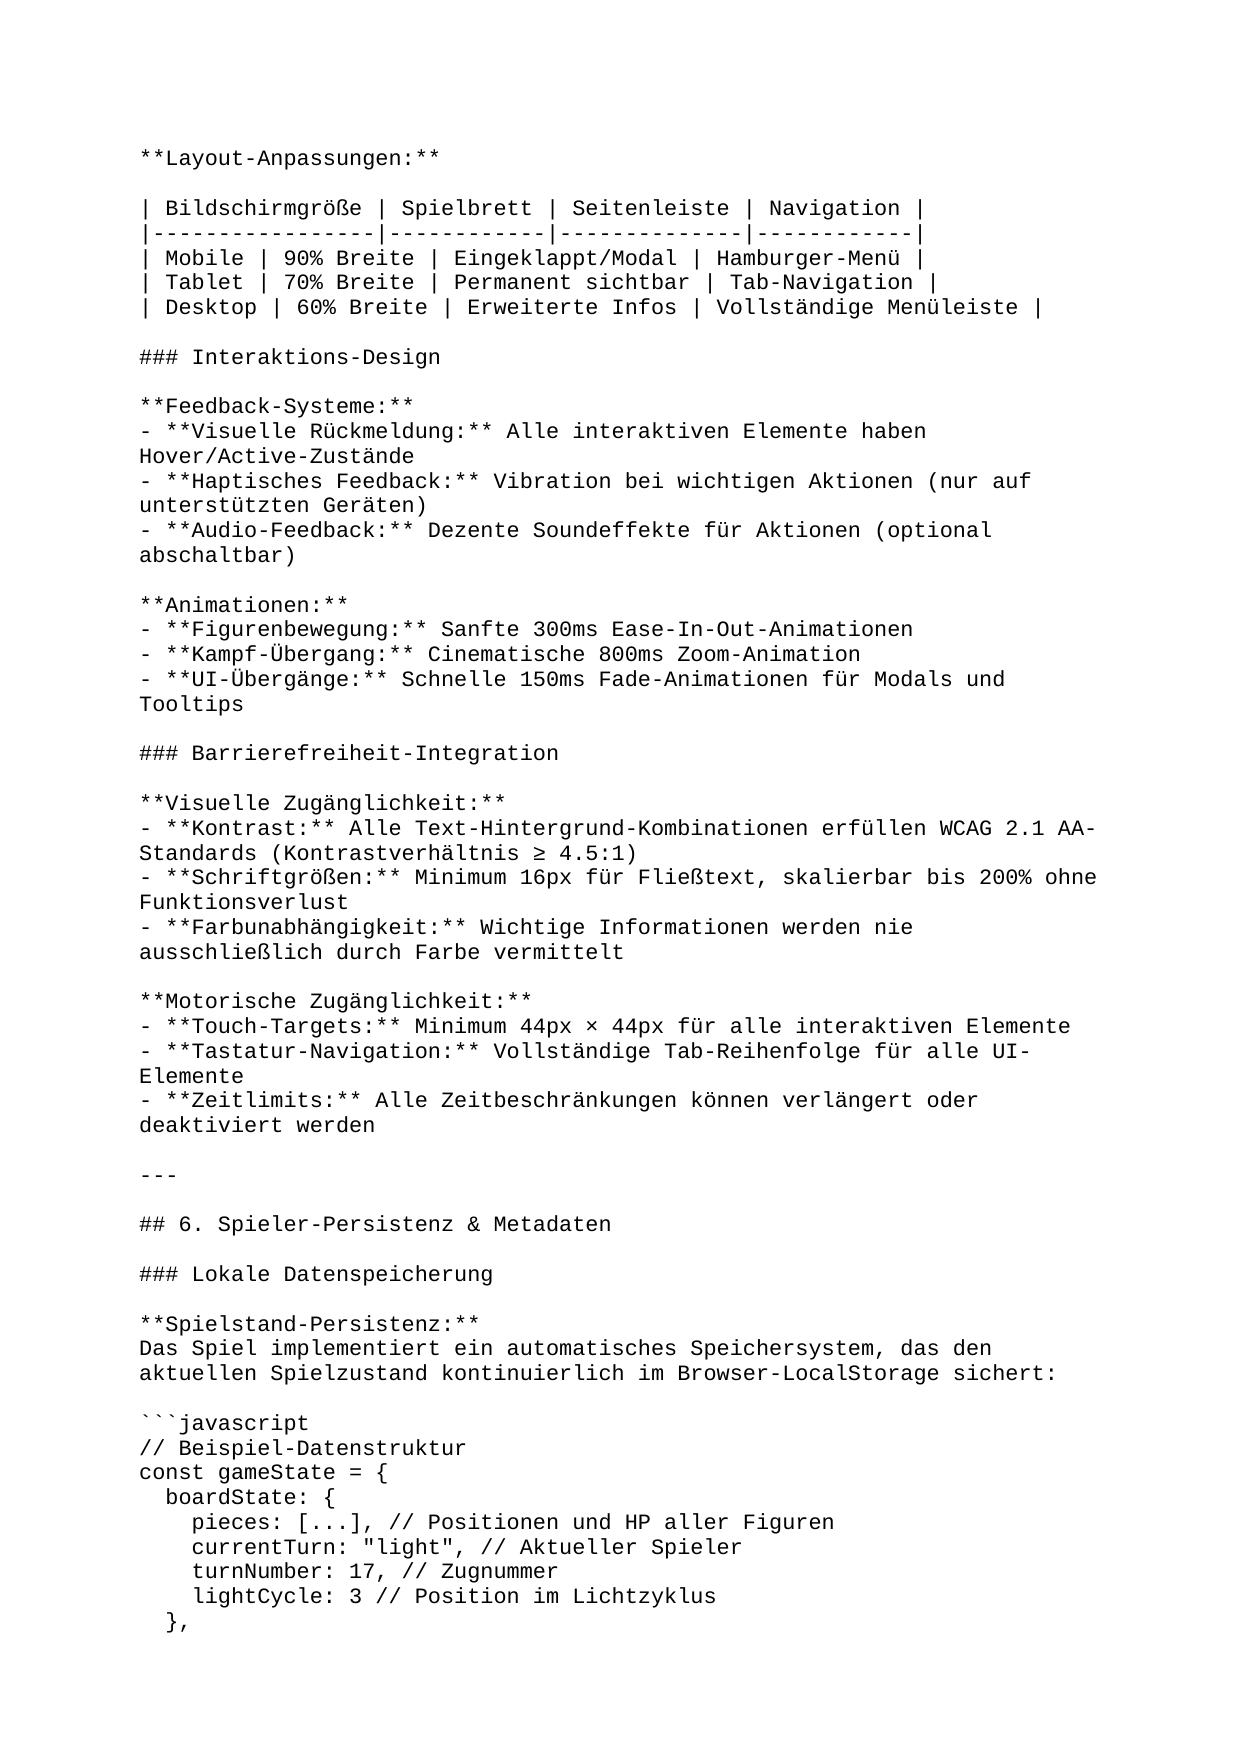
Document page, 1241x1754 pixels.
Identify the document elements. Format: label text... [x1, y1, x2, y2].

text **Motorische Zugänglichkeit:** [139, 991, 1101, 1015]
text |-----------------|------------|--------------|------------| [139, 222, 1101, 247]
text lightCycle: 3 // Position im Lichtzyklus [139, 1586, 1101, 1610]
text - **Haptisches Feedback:** Vibration bei wichtigen Aktionen (nur auf unterstützten Geräten) [139, 470, 1101, 519]
text - **Figurenbewegung:** Sanfte 300ms Ease-In-Out-Animationen [139, 619, 1101, 643]
text // Beispiel-Datenstruktur [139, 1437, 1101, 1462]
text - **UI-Übergänge:** Schnelle 150ms Fade-Animationen für Modals und Tooltips [139, 668, 1101, 718]
text ### Interaktions-Design [139, 346, 1101, 371]
text - **Kampf-Übergang:** Cinematische 800ms Zoom-Animation [139, 643, 1101, 668]
text | Bildschirmgröße | Spielbrett | Seitenleiste | Navigation | [139, 197, 1101, 222]
text - **Touch-Targets:** Minimum 44px × 44px für alle interaktiven Elemente [139, 1015, 1101, 1040]
text - **Zeitlimits:** Alle Zeitbeschränkungen können verlängert oder deaktiviert werden [139, 1090, 1101, 1139]
text currentTurn: "light", // Aktueller Spieler [139, 1536, 1101, 1561]
text | Mobile | 90% Breite | Eingeklappt/Modal | Hamburger-Menü | [139, 247, 1101, 272]
text }, [139, 1610, 1101, 1635]
text **Feedback-Systeme:** [139, 396, 1101, 420]
text - **Tastatur-Navigation:** Vollständige Tab-Reihenfolge für alle UI-Elemente [139, 1040, 1101, 1090]
text const gameState = { [139, 1462, 1101, 1486]
text ### Barrierefreiheit-Integration [139, 743, 1101, 767]
text Das Spiel implementiert ein automatisches Speichersystem, das den aktuellen Spielzustand kontinuierlich im Browser-LocalStorage sichert: [139, 1338, 1101, 1387]
text **Animationen:** [139, 594, 1101, 619]
text turnNumber: 17, // Zugnummer [139, 1561, 1101, 1586]
text boardState: { [139, 1486, 1101, 1511]
text - **Schriftgrößen:** Minimum 16px für Fließtext, skalierbar bis 200% ohne Funktionsverlust [139, 867, 1101, 916]
text **Layout-Anpassungen:** [139, 148, 1101, 172]
text ## 6. Spieler-Persistenz & Metadaten [139, 1214, 1101, 1238]
text ### Lokale Datenspeicherung [139, 1263, 1101, 1288]
text | Desktop | 60% Breite | Erweiterte Infos | Vollständige Menüleiste | [139, 296, 1101, 321]
text pieces: [...], // Positionen und HP aller Figuren [139, 1511, 1101, 1536]
text - **Audio-Feedback:** Dezente Soundeffekte für Aktionen (optional abschaltbar) [139, 519, 1101, 569]
text **Visuelle Zugänglichkeit:** [139, 792, 1101, 817]
text **Spielstand-Persistenz:** [139, 1313, 1101, 1338]
text ```javascript [139, 1412, 1101, 1437]
text | Tablet | 70% Breite | Permanent sichtbar | Tab-Navigation | [139, 272, 1101, 296]
text - **Farbunabhängigkeit:** Wichtige Informationen werden nie ausschließlich durch Farbe vermittelt [139, 916, 1101, 966]
text - **Kontrast:** Alle Text-Hintergrund-Kombinationen erfüllen WCAG 2.1 AA-Standards (Kontrastverhältnis ≥ 4.5:1) [139, 817, 1101, 867]
text - **Visuelle Rückmeldung:** Alle interaktiven Elemente haben Hover/Active-Zustände [139, 420, 1101, 470]
text --- [139, 1164, 1101, 1189]
